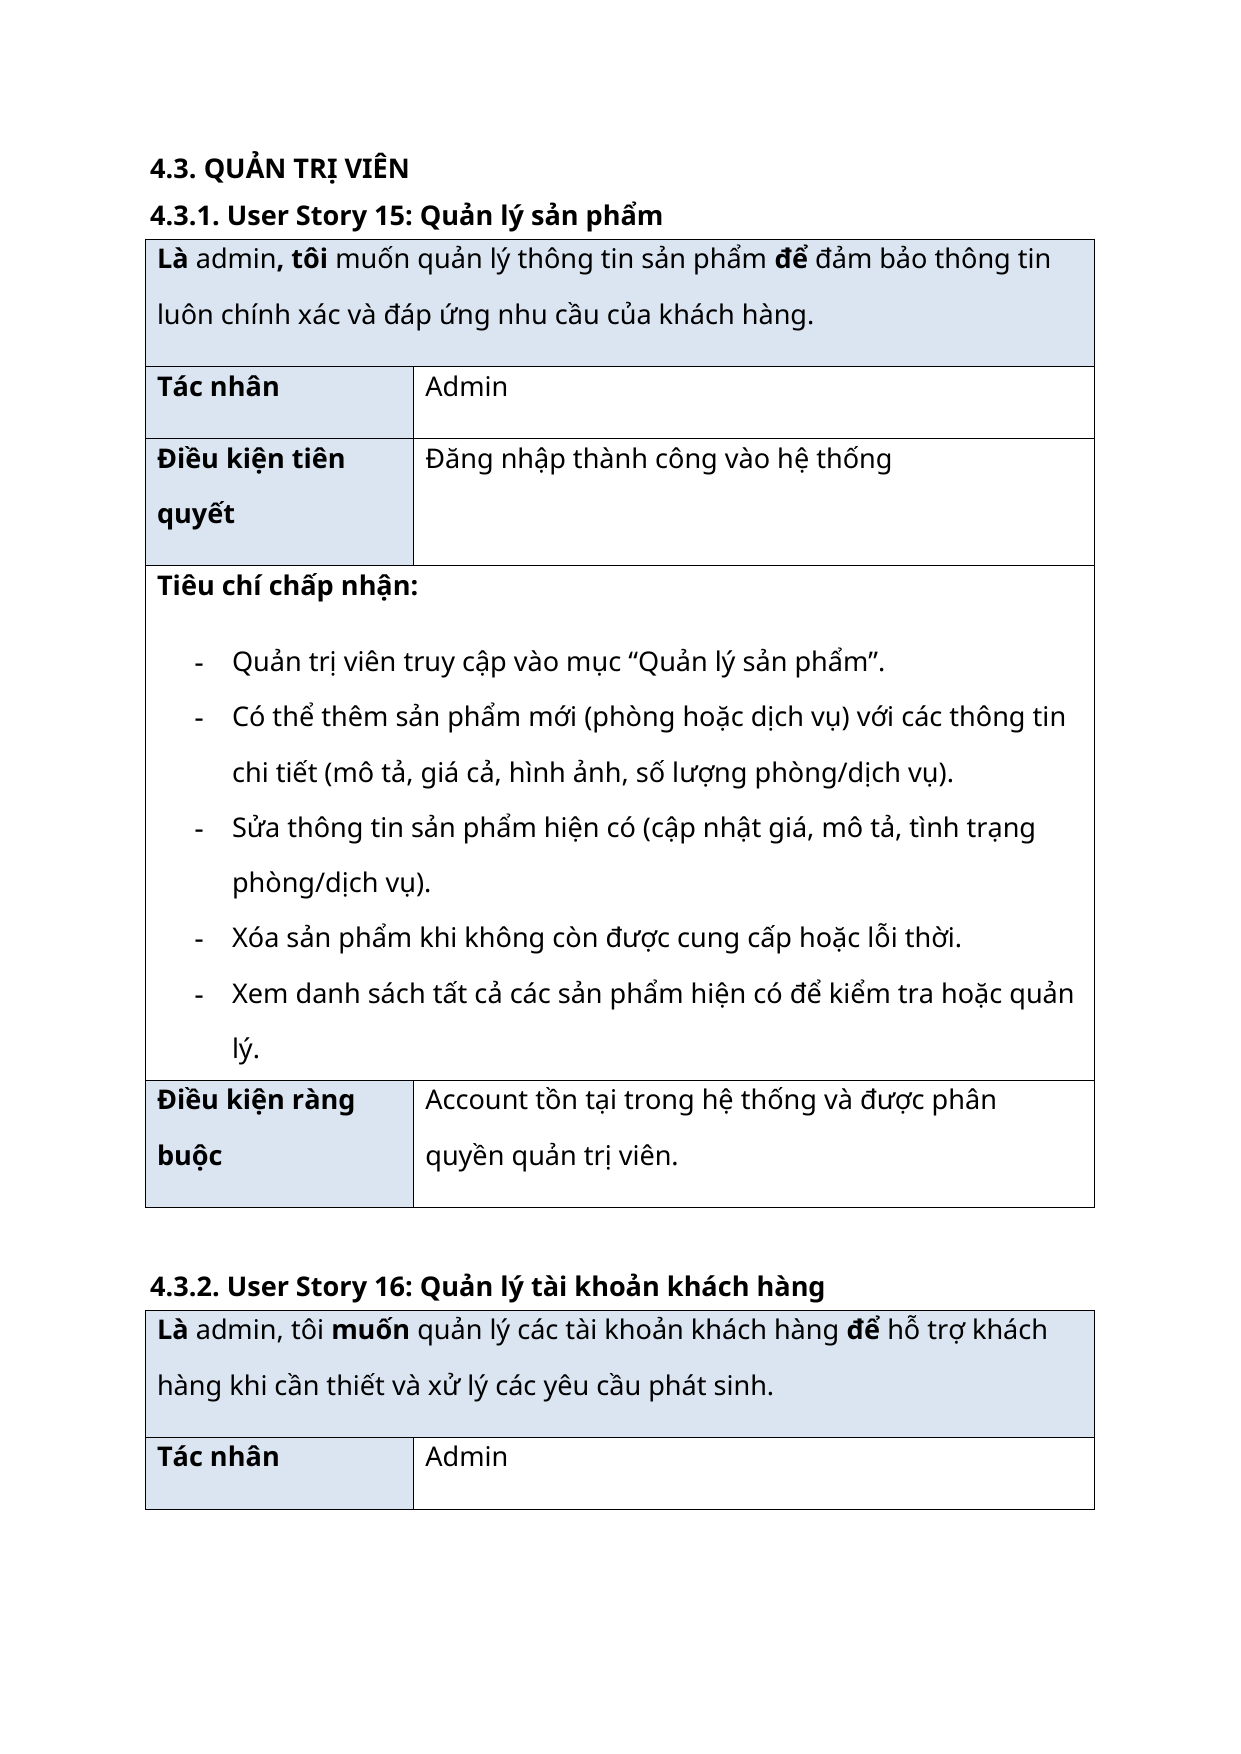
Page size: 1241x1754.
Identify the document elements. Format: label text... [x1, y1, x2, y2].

table_cell Đăng nhập thành công vào hệ thống [414, 439, 1094, 565]
table_cell Điều kiện tiên quyết [146, 439, 413, 565]
table_cell Tác nhân [146, 367, 413, 438]
subtitle 4.3.1. User Story 15: Quản lý sản phẩm [150, 197, 1090, 233]
subtitle 4.3.2. User Story 16: Quản lý tài khoản khách hàng [150, 1267, 1090, 1304]
table_cell Tác nhân [146, 1438, 413, 1509]
table_cell Account tồn tại trong hệ thống và được phân quyền quản trị viên. [414, 1081, 1094, 1207]
table_cell Admin [414, 367, 1094, 438]
table_cell Admin [414, 1438, 1094, 1509]
table_header Là admin, tôi muốn quản lý thông tin sản phẩm để đảm bảo thông tin luôn chính xác và đáp ứng nhu cầu của khách hàng. [146, 240, 1094, 366]
table_header Là admin, tôi muốn quản lý các tài khoản khách hàng để hỗ trợ khách hàng khi cần thiết và xử lý các yêu cầu phát sinh. [146, 1311, 1094, 1437]
table_cell Tiêu chí chấp nhận: Quản trị viên truy cập vào mục “Quản lý sản phẩm”. Có thể thêm sản phẩm mới (phòng hoặc dịch vụ) với các thông tin chi tiết (mô tả, giá cả, hình ảnh, số lượng phòng/dịch vụ). Sửa thông tin sản phẩm hiện có (cập nhật giá, mô tả, tình trạng phòng/dịch vụ). Xóa sản phẩm khi không còn được cung cấp hoặc lỗi thời. Xem danh sách tất cả các sản phẩm hiện có để kiểm tra hoặc quản lý. [146, 566, 1094, 1079]
table_cell Điều kiện ràng buộc [146, 1081, 413, 1207]
subtitle 4.3. QUẢN TRỊ VIÊN [150, 150, 1090, 187]
